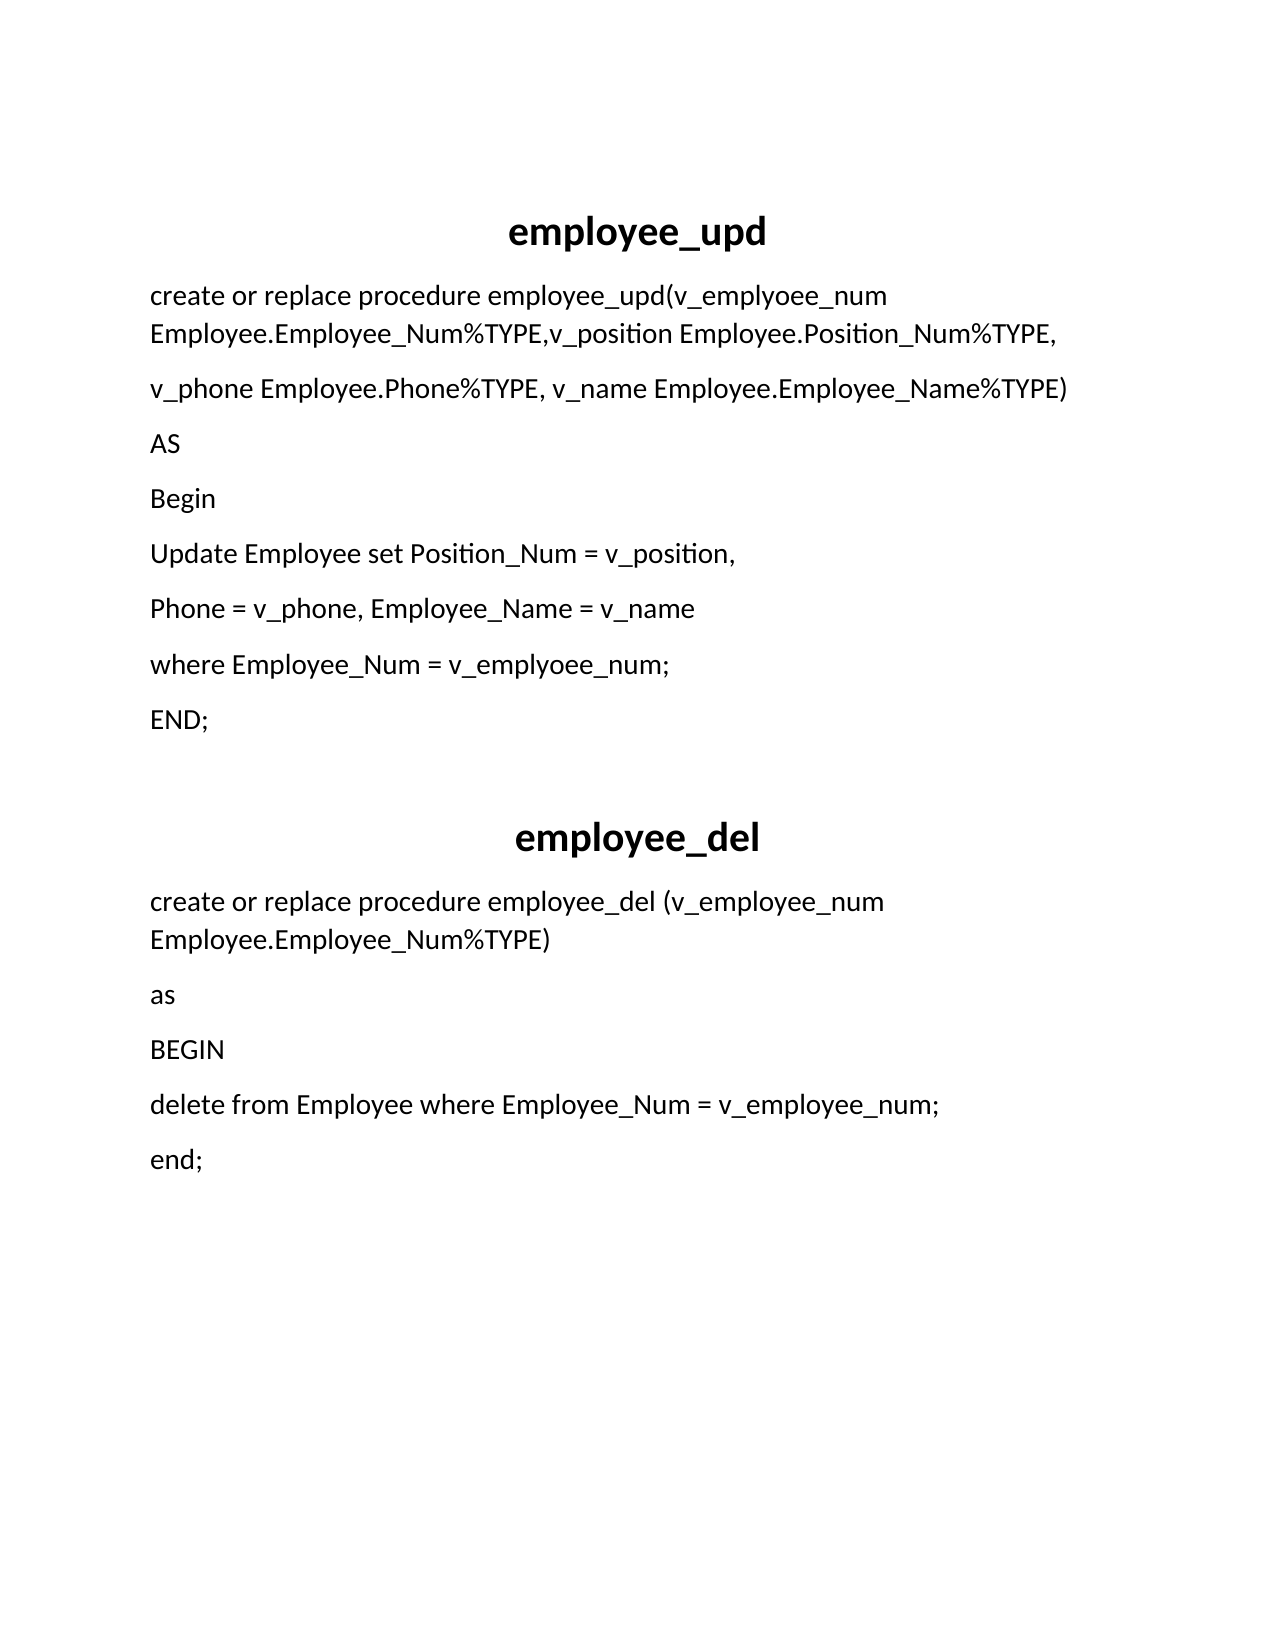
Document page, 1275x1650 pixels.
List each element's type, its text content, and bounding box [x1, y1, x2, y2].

text delete from Employee where Employee_Num = v_employee_num; [150, 1086, 1125, 1122]
text where Employee_Num = v_emplyoee_num; [150, 646, 1125, 681]
text create or replace procedure employee_upd(v_emplyoee_num Employee.Employee_Num%TYPE,v_position Employee.Position_Num%TYPE, [150, 277, 1125, 351]
text END; [150, 701, 1125, 736]
text v_phone Employee.Phone%TYPE, v_name Employee.Employee_Name%TYPE) [150, 370, 1125, 406]
text AS [150, 425, 1125, 461]
text end; [150, 1141, 1125, 1177]
text Phone = v_phone, Employee_Name = v_name [150, 591, 1125, 626]
text employee_del [150, 811, 1125, 862]
text Update Employee set Position_Num = v_position, [150, 536, 1125, 571]
text as [150, 976, 1125, 1012]
text BEGIN [150, 1031, 1125, 1067]
text employee_upd [150, 205, 1125, 256]
text create or replace procedure employee_del (v_employee_num Employee.Employee_Num%TYPE) [150, 883, 1125, 957]
text Begin [150, 480, 1125, 516]
